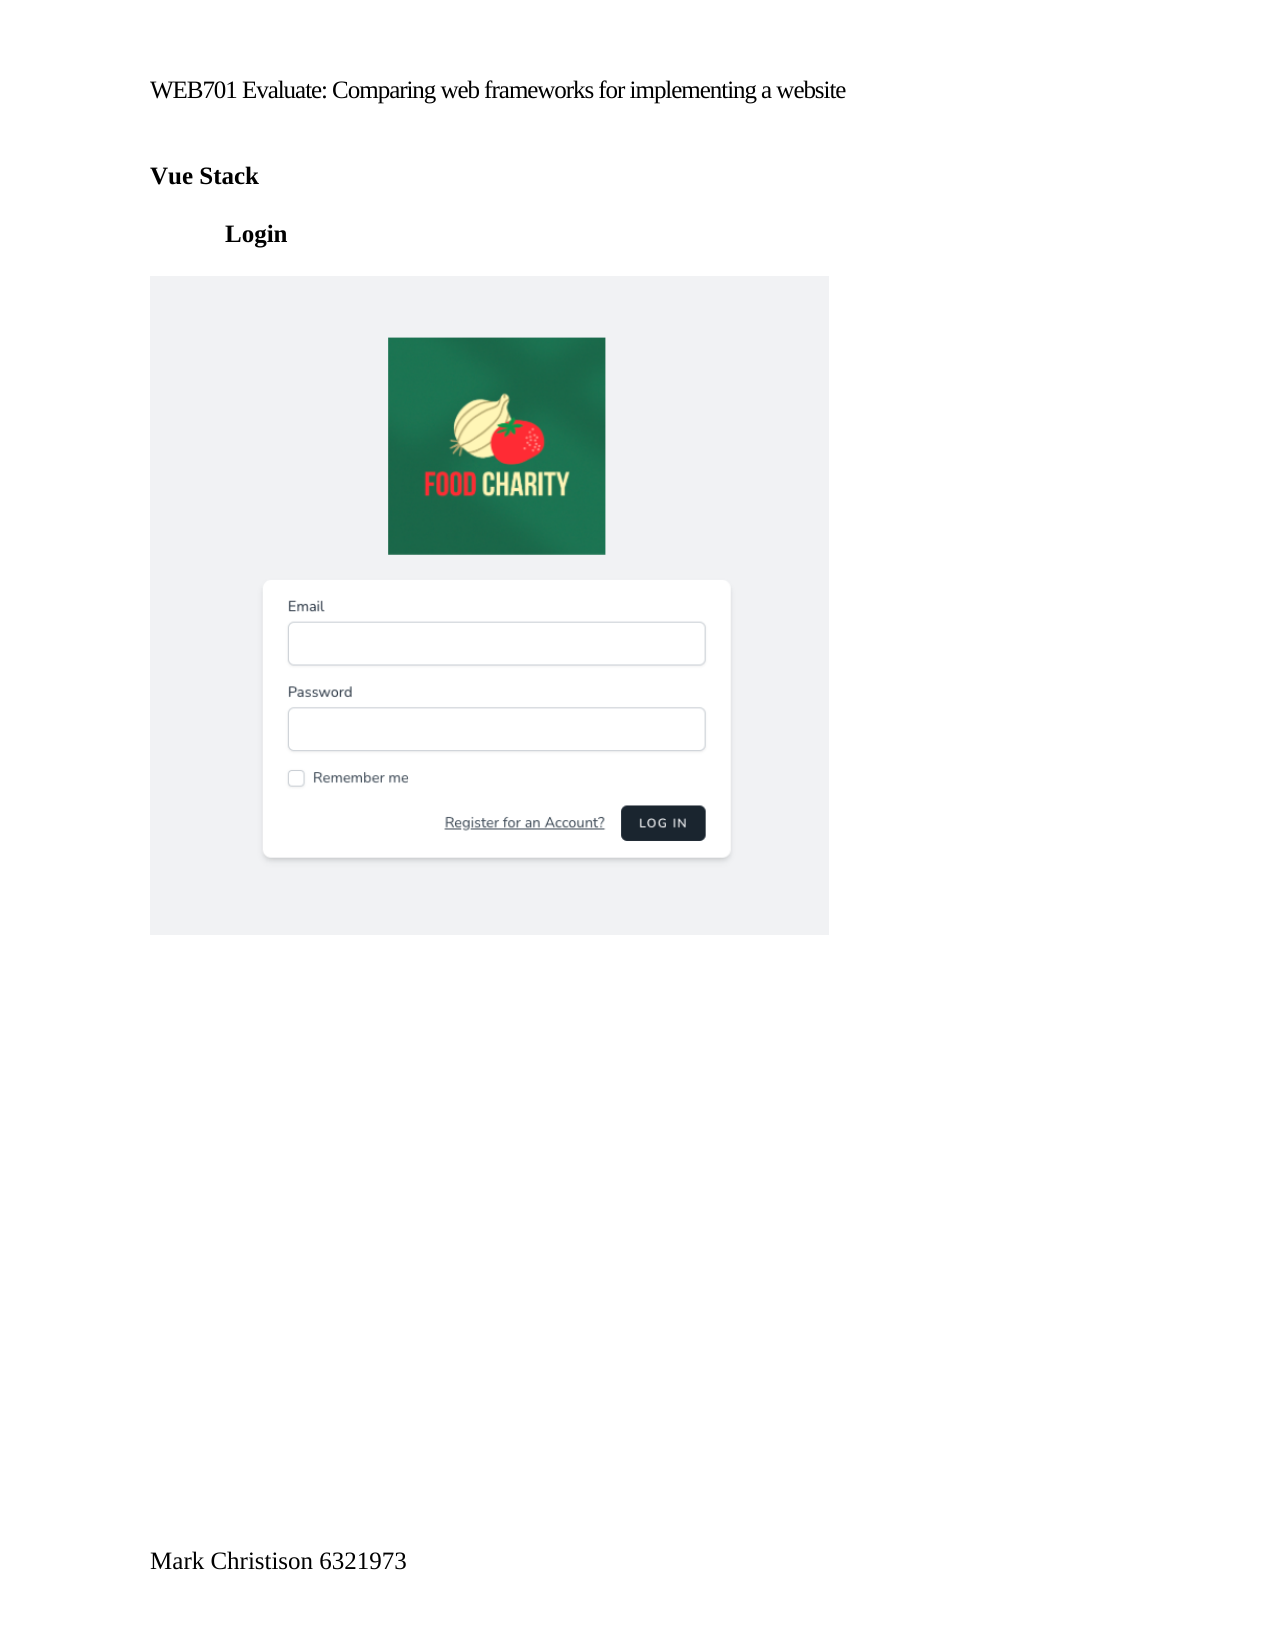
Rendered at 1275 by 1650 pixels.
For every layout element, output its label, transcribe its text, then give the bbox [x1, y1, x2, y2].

subtitle Vue Stack [150, 161, 1125, 190]
picture [150, 276, 829, 935]
subtitle Login [150, 219, 1125, 247]
